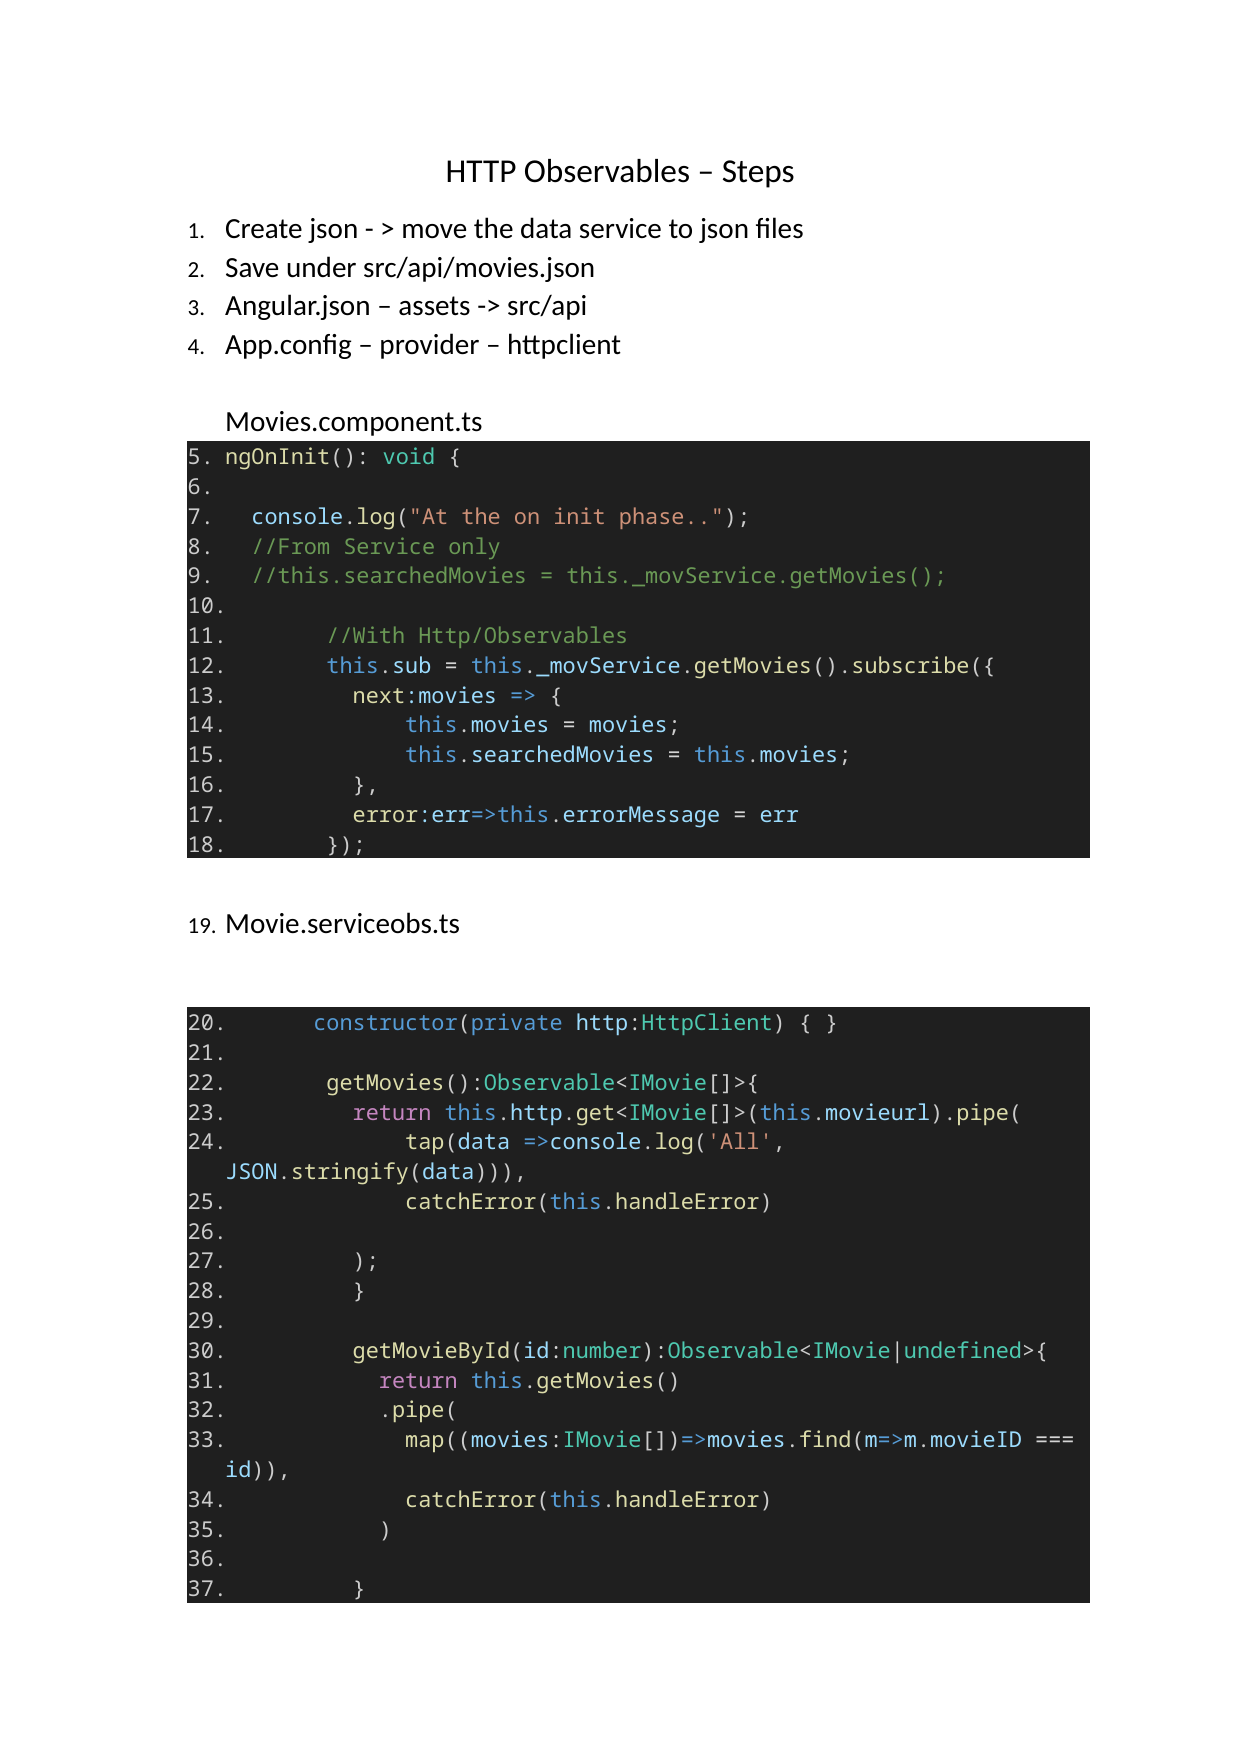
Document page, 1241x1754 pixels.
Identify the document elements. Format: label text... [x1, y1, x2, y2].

text HTTP Observables – Steps [150, 150, 1090, 191]
list //With Http/Observables [187, 620, 1090, 650]
list App.config – provider – httpclient [187, 326, 1090, 362]
list next:movies => { [187, 679, 1090, 709]
list } [187, 1573, 1090, 1603]
list getMovieById(id:number):Observable<IMovie|undefined>{ [187, 1335, 1090, 1365]
list catchError(this.handleError) [187, 1186, 1090, 1216]
list this.searchedMovies = this.movies; [187, 739, 1090, 769]
list }); [187, 828, 1090, 858]
list Create json - > move the data service to json files [187, 211, 1090, 246]
list constructor(private http:HttpClient) { } [187, 1007, 1090, 1037]
list Movies.component.ts [225, 403, 1090, 438]
list tap(data =>console.log('All', JSON.stringify(data))), [187, 1126, 1090, 1186]
list //From Service only [187, 531, 1090, 560]
list ) [187, 1514, 1090, 1543]
list ngOnInit(): void { [187, 441, 1090, 471]
list //this.searchedMovies = this._movService.getMovies(); [187, 560, 1090, 590]
list error:err=>this.errorMessage = err [187, 799, 1090, 828]
list } [187, 1275, 1090, 1305]
list this.movies = movies; [187, 709, 1090, 739]
list map((movies:IMovie[])=>movies.find(m=>m.movieID === id)), [187, 1424, 1090, 1484]
list ); [187, 1246, 1090, 1275]
list getMovies():Observable<IMovie[]>{ [187, 1067, 1090, 1097]
list Movie.serviceobs.ts [187, 905, 1090, 941]
list this.sub = this._movService.getMovies().subscribe({ [187, 650, 1090, 679]
list Angular.json – assets -> src/api [187, 287, 1090, 323]
list return this.getMovies() [187, 1365, 1090, 1394]
list Save under src/api/movies.json [187, 249, 1090, 285]
list return this.http.get<IMovie[]>(this.movieurl).pipe( [187, 1097, 1090, 1126]
list .pipe( [187, 1394, 1090, 1424]
list catchError(this.handleError) [187, 1484, 1090, 1514]
list console.log("At the on init phase.."); [187, 501, 1090, 531]
list }, [187, 769, 1090, 799]
